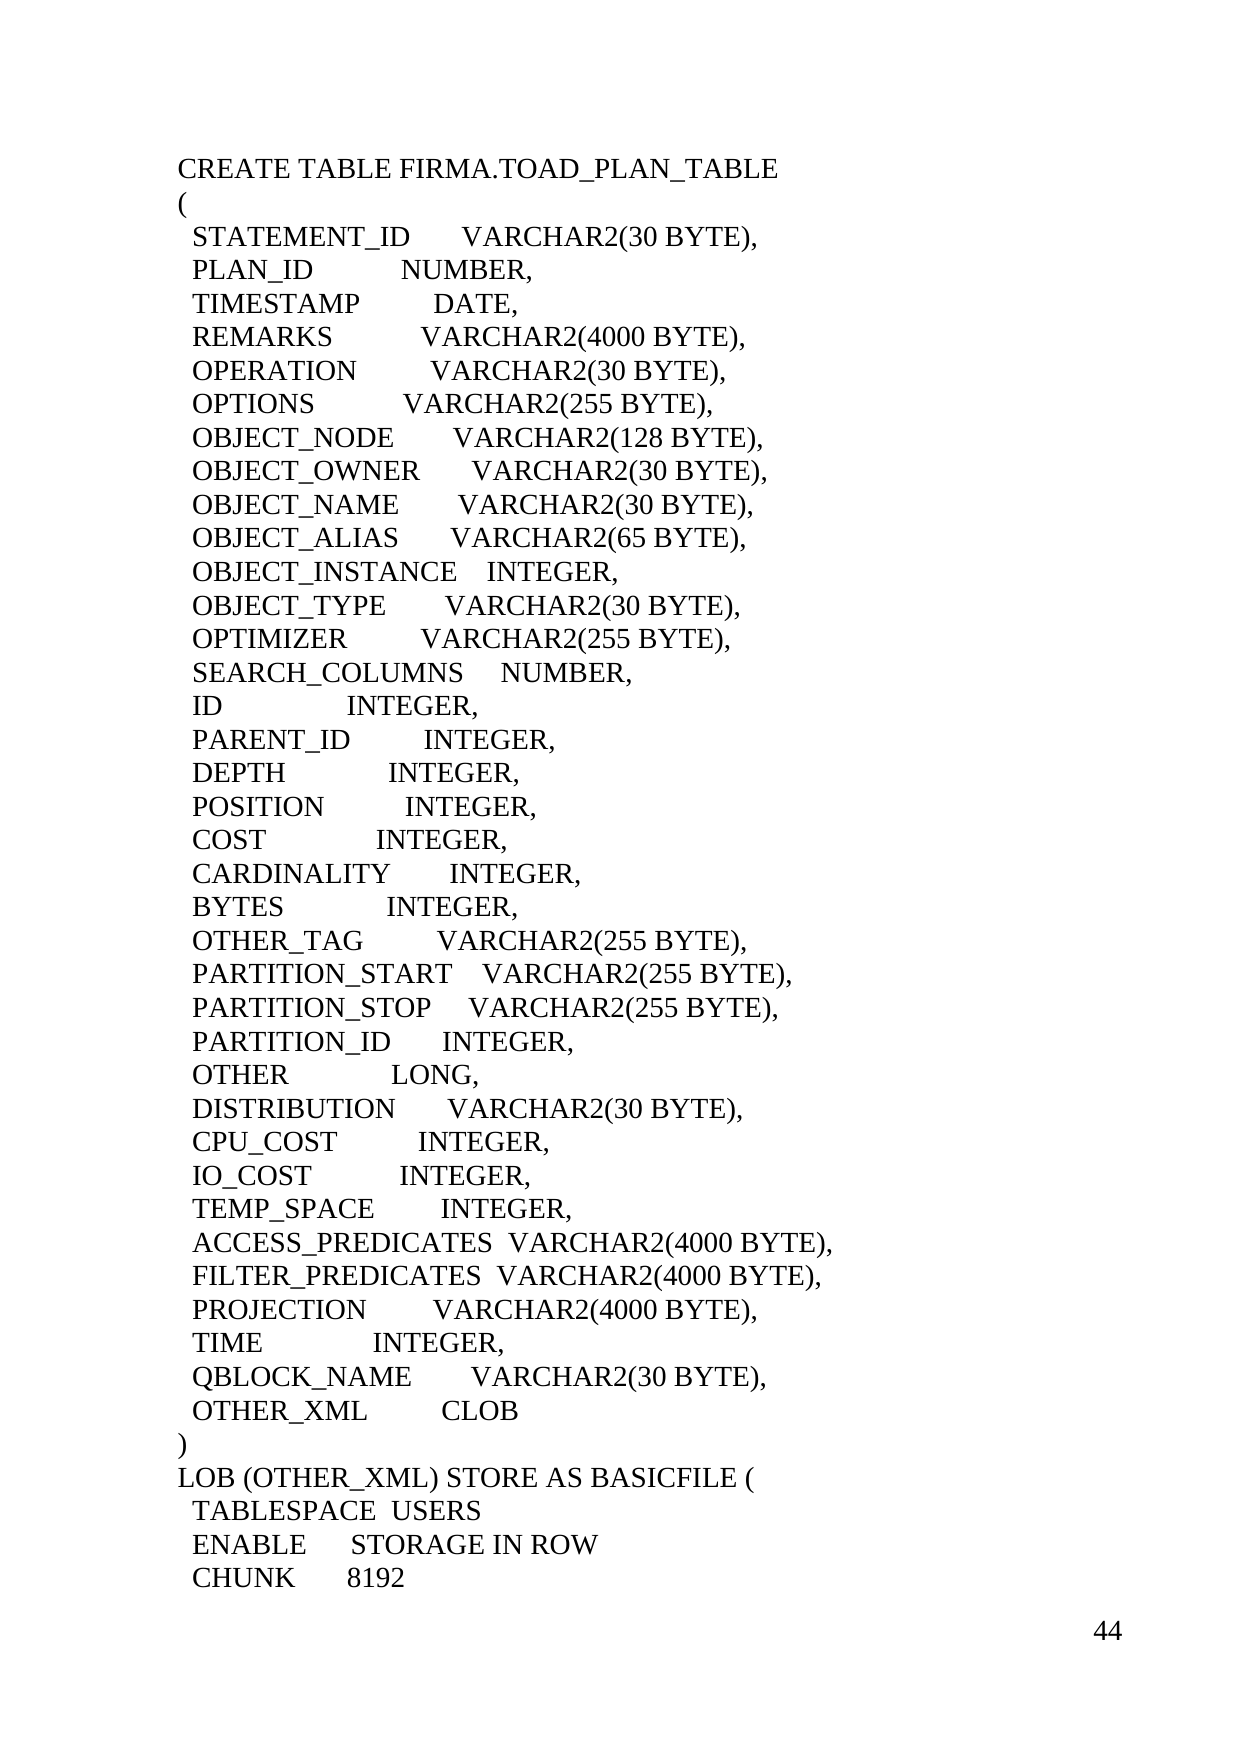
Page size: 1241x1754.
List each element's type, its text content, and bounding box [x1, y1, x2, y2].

text OPTIONS VARCHAR2(255 BYTE), [177, 386, 1122, 420]
text OBJECT_INSTANCE INTEGER, [177, 554, 1122, 588]
text PARTITION_ID INTEGER, [177, 1024, 1122, 1057]
text PARTITION_STOP VARCHAR2(255 BYTE), [177, 990, 1122, 1024]
text SEARCH_COLUMNS NUMBER, [177, 655, 1122, 688]
text COST INTEGER, [177, 822, 1122, 856]
text OBJECT_NODE VARCHAR2(128 BYTE), [177, 420, 1122, 453]
text PLAN_ID NUMBER, [177, 252, 1122, 286]
text CREATE TABLE FIRMA.TOAD_PLAN_TABLE [177, 152, 1122, 185]
text OTHER LONG, [177, 1057, 1122, 1091]
text TIMESTAMP DATE, [177, 286, 1122, 319]
text OPTIMIZER VARCHAR2(255 BYTE), [177, 621, 1122, 655]
text IO_COST INTEGER, [177, 1158, 1122, 1191]
text OBJECT_OWNER VARCHAR2(30 BYTE), [177, 453, 1122, 487]
text BYTES INTEGER, [177, 889, 1122, 923]
text OPERATION VARCHAR2(30 BYTE), [177, 353, 1122, 386]
text DISTRIBUTION VARCHAR2(30 BYTE), [177, 1091, 1122, 1124]
text OBJECT_TYPE VARCHAR2(30 BYTE), [177, 588, 1122, 621]
text TEMP_SPACE INTEGER, [177, 1191, 1122, 1225]
text PROJECTION VARCHAR2(4000 BYTE), [177, 1292, 1122, 1326]
text CPU_COST INTEGER, [177, 1124, 1122, 1158]
text TIME INTEGER, [177, 1326, 1122, 1359]
text OTHER_TAG VARCHAR2(255 BYTE), [177, 923, 1122, 957]
text PARENT_ID INTEGER, [177, 722, 1122, 755]
text REMARKS VARCHAR2(4000 BYTE), [177, 319, 1122, 353]
text POSITION INTEGER, [177, 789, 1122, 822]
text ENABLE STORAGE IN ROW [177, 1527, 1122, 1560]
text OBJECT_NAME VARCHAR2(30 BYTE), [177, 487, 1122, 521]
text PARTITION_START VARCHAR2(255 BYTE), [177, 957, 1122, 990]
text OTHER_XML CLOB [177, 1393, 1122, 1426]
text OBJECT_ALIAS VARCHAR2(65 BYTE), [177, 521, 1122, 554]
text ) [177, 1426, 1122, 1460]
text ( [177, 185, 1122, 219]
text QBLOCK_NAME VARCHAR2(30 BYTE), [177, 1359, 1122, 1393]
text TABLESPACE USERS [177, 1493, 1122, 1527]
text ACCESS_PREDICATES VARCHAR2(4000 BYTE), [177, 1225, 1122, 1258]
text ID INTEGER, [177, 688, 1122, 722]
text LOB (OTHER_XML) STORE AS BASICFILE ( [177, 1460, 1122, 1493]
text CARDINALITY INTEGER, [177, 856, 1122, 889]
text CHUNK 8192 [177, 1560, 1122, 1594]
text STATEMENT_ID VARCHAR2(30 BYTE), [177, 219, 1122, 252]
text FILTER_PREDICATES VARCHAR2(4000 BYTE), [177, 1258, 1122, 1292]
text DEPTH INTEGER, [177, 755, 1122, 789]
